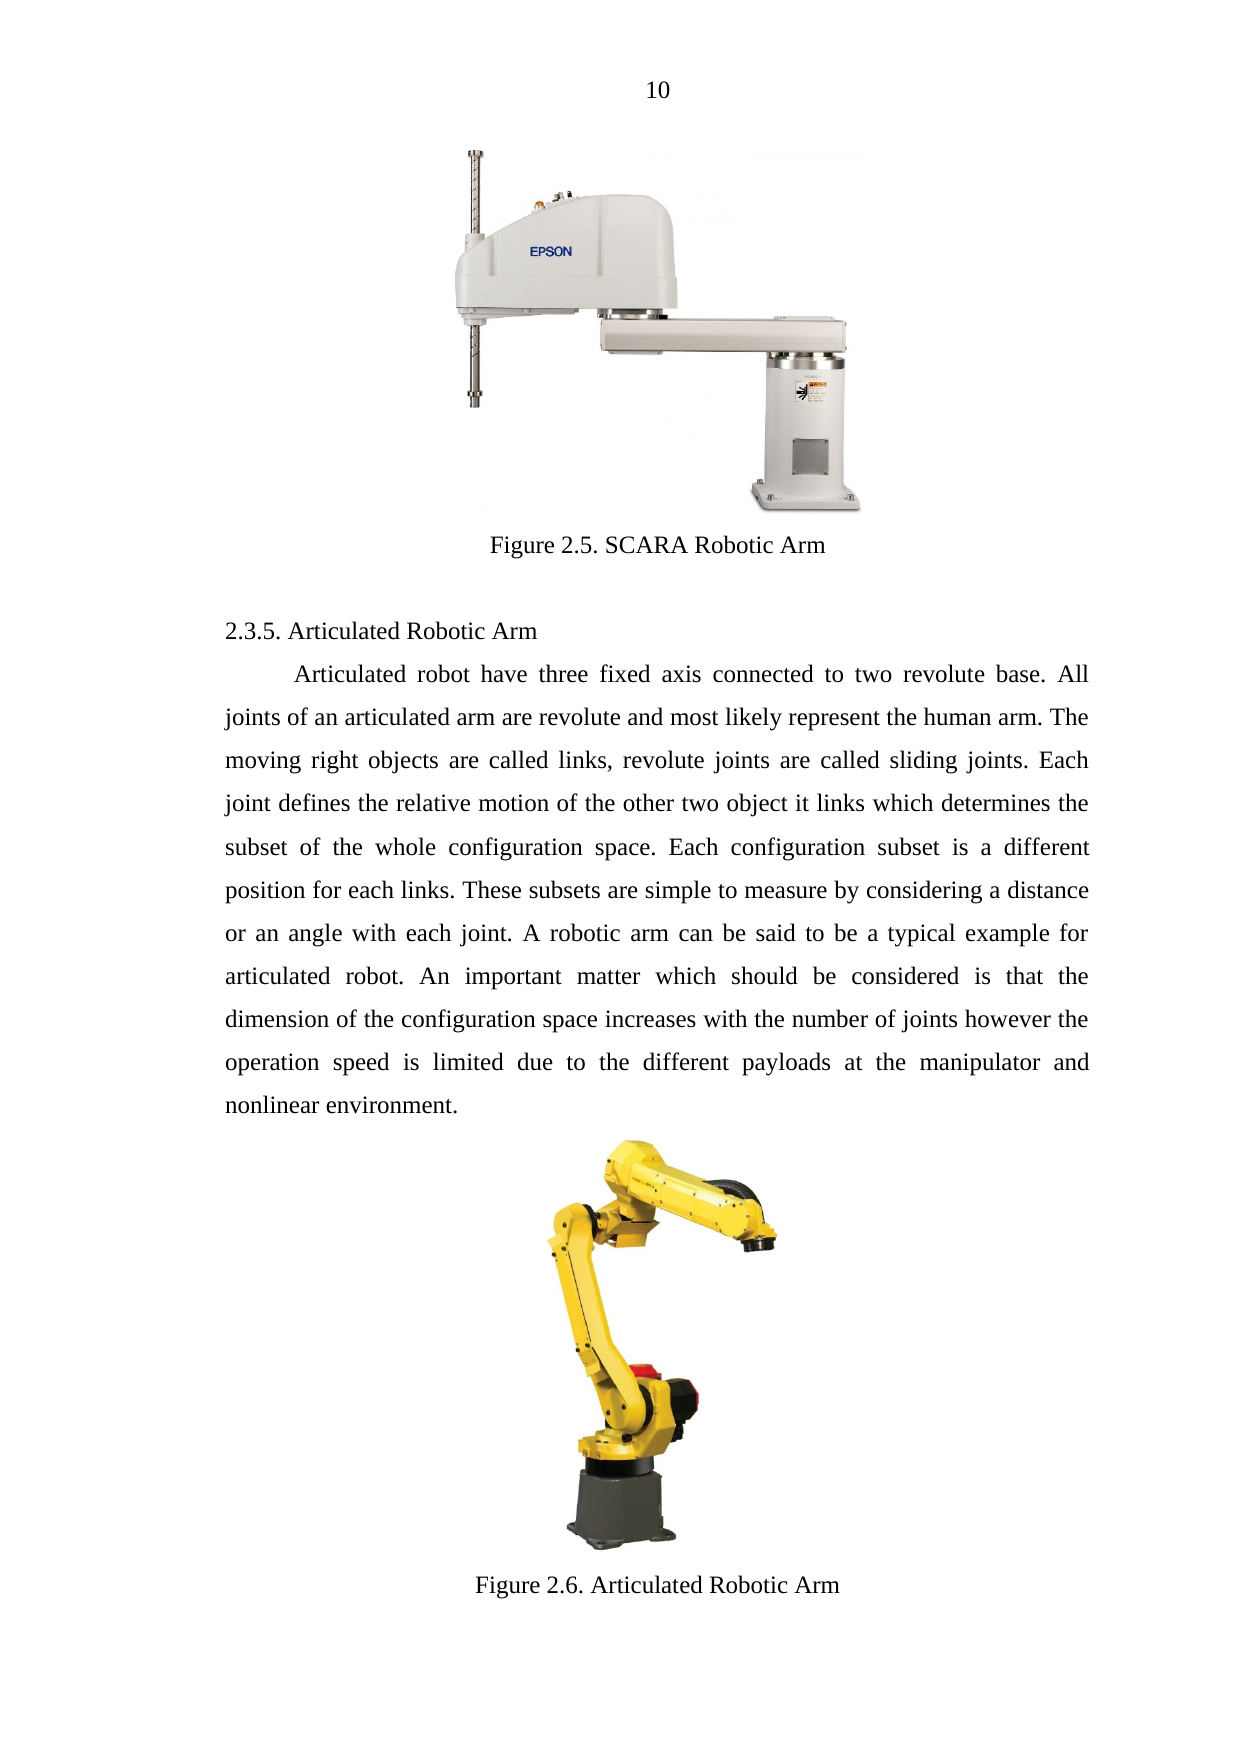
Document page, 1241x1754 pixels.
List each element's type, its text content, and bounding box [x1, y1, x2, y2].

picture [529, 1133, 786, 1556]
text Articulated robot have three fixed axis connected to two revolute base. All joints of an articulated arm are revolute and most likely represent the human arm. The moving right objects are called links, revolute joints are called sliding joints. Each joint defines the relative motion of the other two object it links which determines the subset of the whole configuration space. Each configuration subset is a different position for each links. These subsets are simple to measure by considering a distance or an angle with each joint. A robotic arm can be said to be a typical example for articulated robot. An important matter which should be considered is that the dimension of the configuration space increases with the number of joints however the operation speed is limited due to the different payloads at the manipulator and nonlinear environment. [225, 659, 1090, 1119]
text Figure 2.5. SCARA Robotic Arm [225, 530, 1090, 558]
picture [450, 150, 865, 516]
text 2.3.5. Articulated Robotic Arm [225, 616, 1090, 645]
text Figure 2.6. Articulated Robotic Arm [225, 1570, 1090, 1599]
